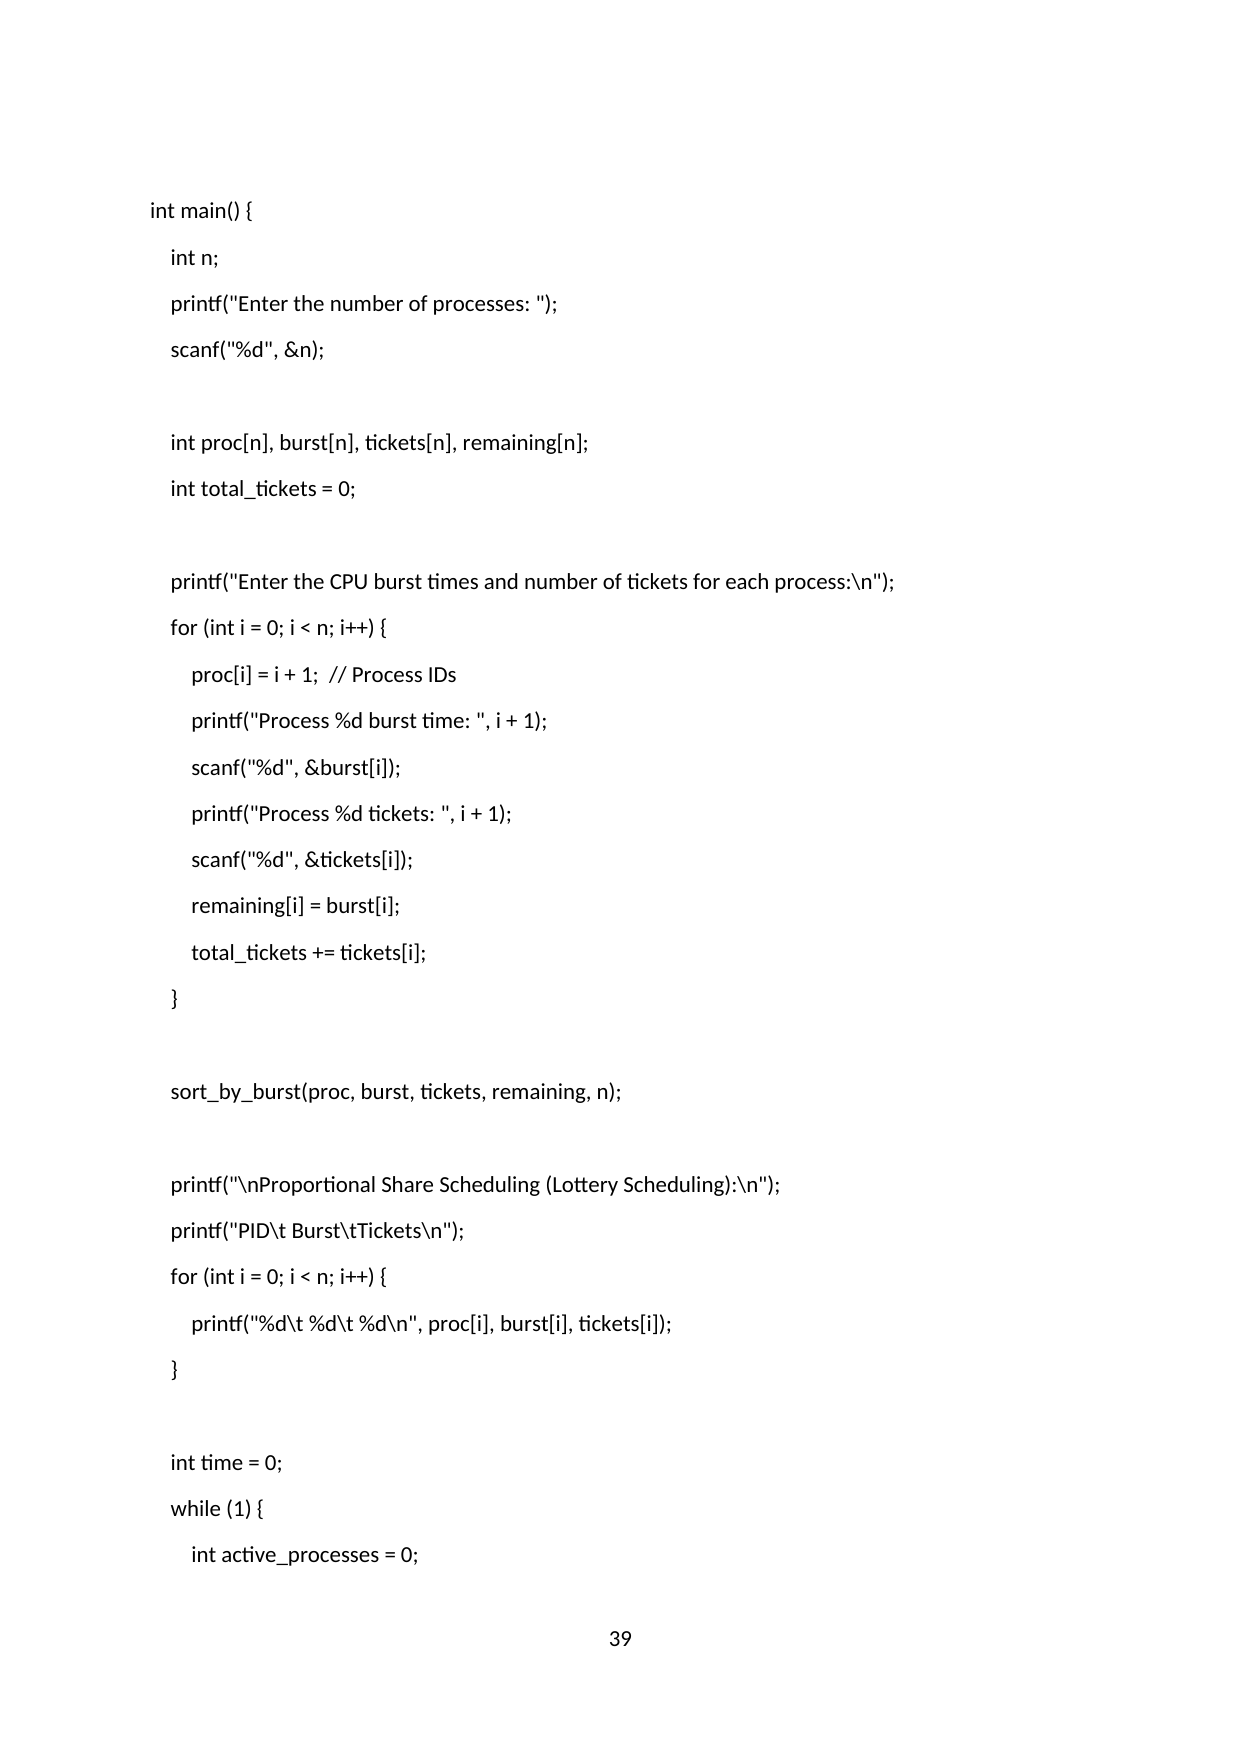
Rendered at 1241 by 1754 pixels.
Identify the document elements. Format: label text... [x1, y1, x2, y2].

text } [150, 984, 1090, 1012]
text printf("PID\t Burst\tTickets\n"); [150, 1216, 1090, 1244]
text printf("%d\t %d\t %d\n", proc[i], burst[i], tickets[i]); [150, 1309, 1090, 1337]
text proc[i] = i + 1; // Process IDs [150, 660, 1090, 688]
text printf("Enter the number of processes: "); [150, 289, 1090, 317]
text for (int i = 0; i < n; i++) { [150, 1262, 1090, 1291]
text int main() { [150, 196, 1090, 224]
text int time = 0; [150, 1448, 1090, 1476]
text int active_processes = 0; [150, 1541, 1090, 1569]
text int total_tickets = 0; [150, 474, 1090, 502]
text printf("Enter the CPU burst times and number of tickets for each process:\n"); [150, 567, 1090, 595]
text printf("Process %d burst time: ", i + 1); [150, 706, 1090, 734]
text int n; [150, 243, 1090, 271]
text printf("Process %d tickets: ", i + 1); [150, 799, 1090, 827]
text while (1) { [150, 1494, 1090, 1522]
text scanf("%d", &n); [150, 335, 1090, 363]
text total_tickets += tickets[i]; [150, 938, 1090, 966]
text scanf("%d", &burst[i]); [150, 753, 1090, 781]
text int proc[n], burst[n], tickets[n], remaining[n]; [150, 428, 1090, 456]
text for (int i = 0; i < n; i++) { [150, 613, 1090, 642]
text scanf("%d", &tickets[i]); [150, 845, 1090, 873]
text printf("\nProportional Share Scheduling (Lottery Scheduling):\n"); [150, 1170, 1090, 1198]
text remaining[i] = burst[i]; [150, 892, 1090, 920]
text } [150, 1355, 1090, 1383]
text sort_by_burst(proc, burst, tickets, remaining, n); [150, 1077, 1090, 1105]
